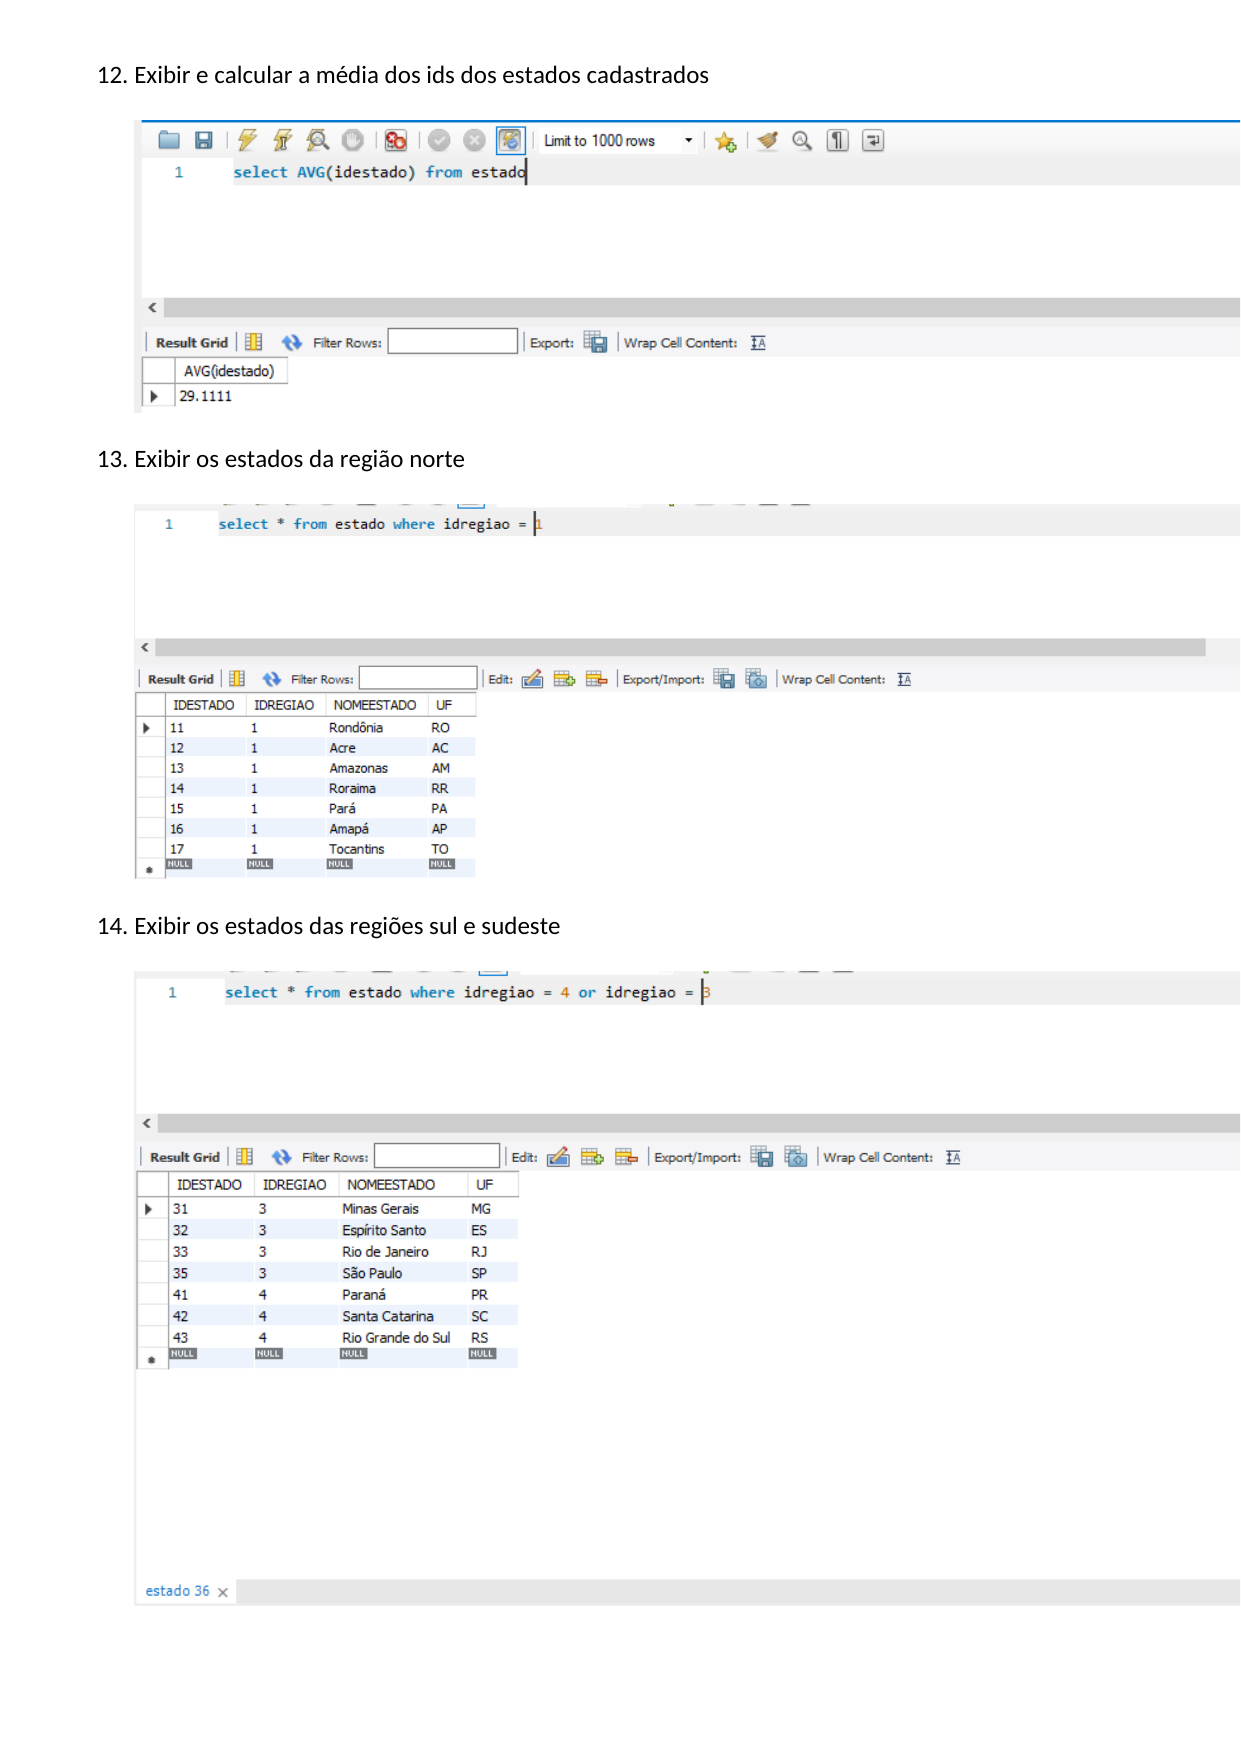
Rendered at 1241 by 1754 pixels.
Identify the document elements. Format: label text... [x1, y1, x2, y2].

list Exibir os estados das regiões sul e sudeste [97, 910, 1181, 941]
list Exibir os estados da região norte [97, 443, 1181, 474]
picture [134, 504, 1241, 880]
picture [134, 971, 1241, 1606]
list Exibir e calcular a média dos ids dos estados cadastrados [97, 59, 1181, 89]
picture [134, 120, 1241, 413]
